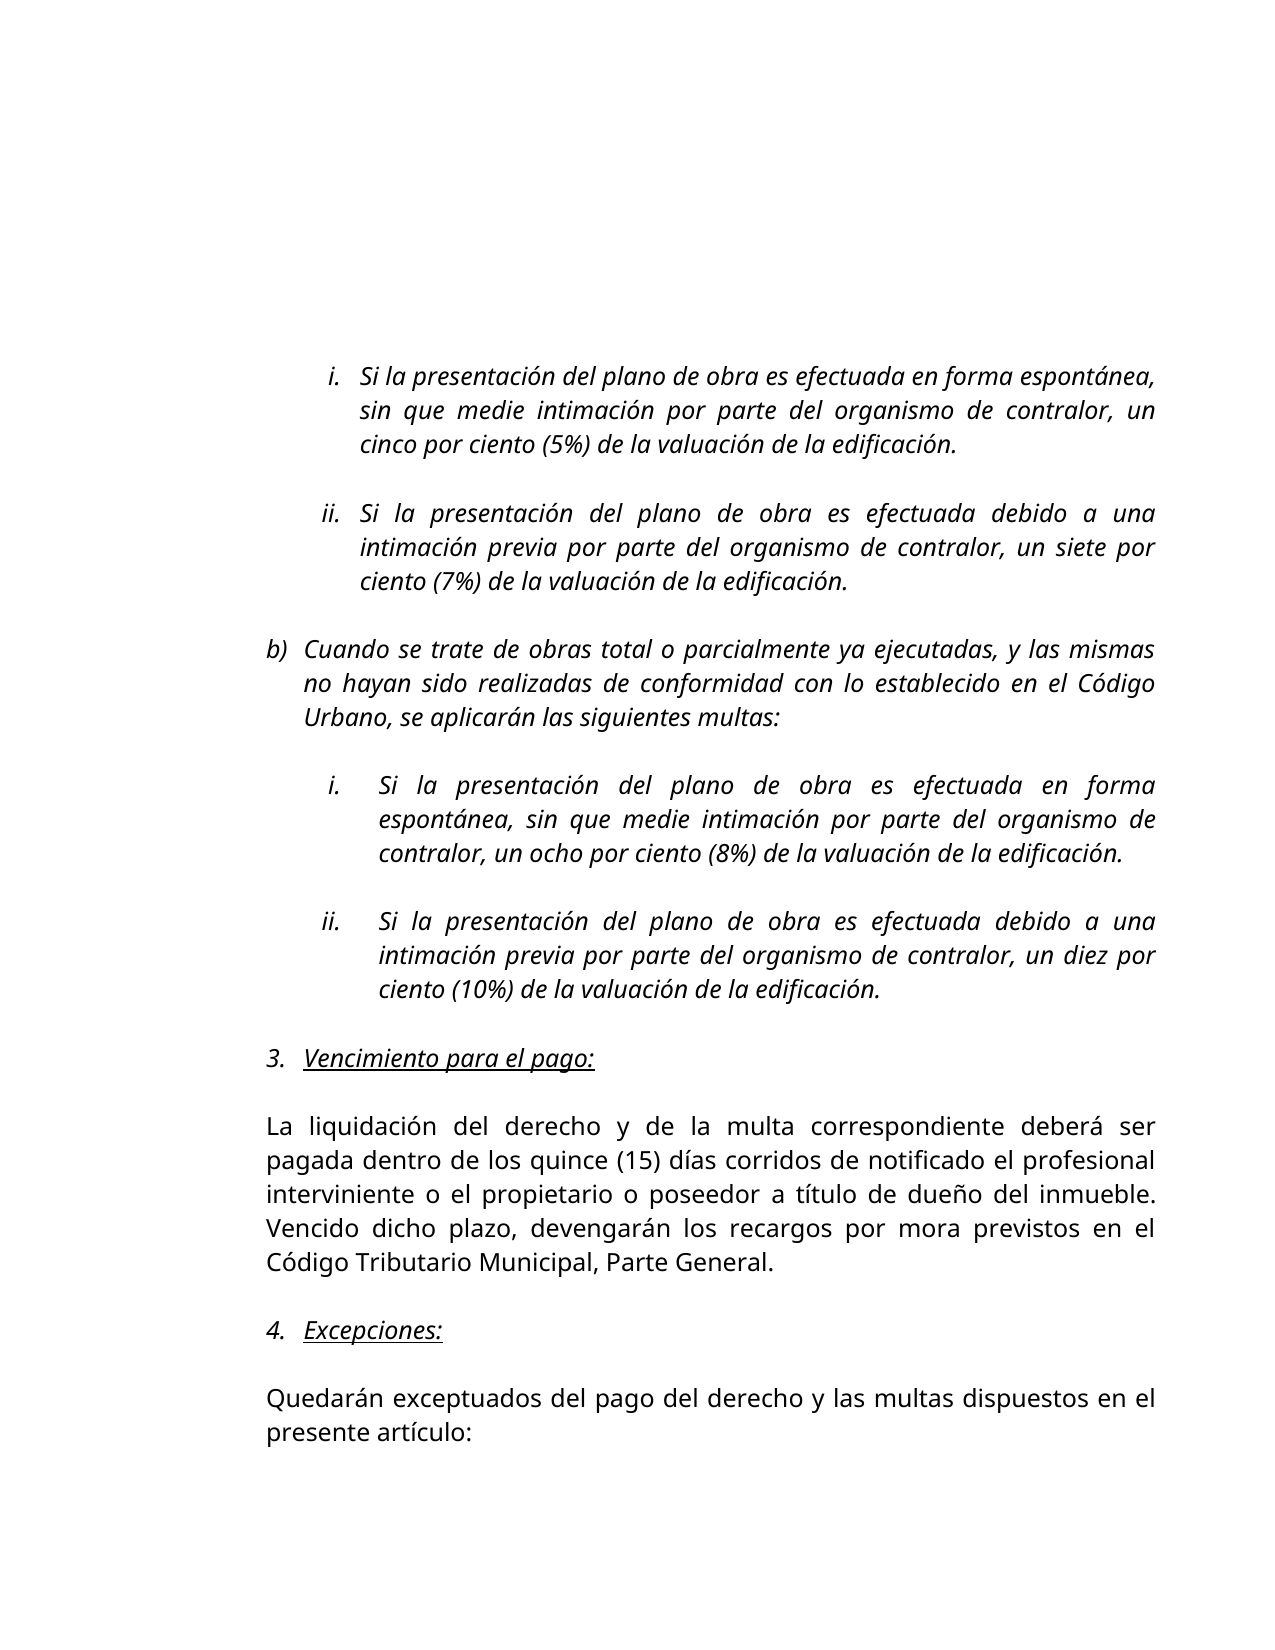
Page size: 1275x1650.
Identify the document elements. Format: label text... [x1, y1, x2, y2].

list Excepciones: [266, 1313, 1157, 1347]
list Vencimiento para el pago: [266, 1040, 1157, 1074]
list Si la presentación del plano de obra es efectuada en forma espontánea, sin que medie intimación por parte del organismo de contralor, un ocho por ciento (8%) de la valuación de la edificación. [341, 768, 1157, 870]
text Quedarán exceptuados del pago del derecho y las multas dispuestos en el presente artículo: [266, 1381, 1157, 1449]
list Si la presentación del plano de obra es efectuada en forma espontánea, sin que medie intimación por parte del organismo de contralor, un cinco por ciento (5%) de la valuación de la edificación. [341, 359, 1157, 461]
list Si la presentación del plano de obra es efectuada debido a una intimación previa por parte del organismo de contralor, un diez por ciento (10%) de la valuación de la edificación. [341, 904, 1157, 1006]
text La liquidación del derecho y de la multa correspondiente deberá ser pagada dentro de los quince (15) días corridos de notificado el profesional interviniente o el propietario o poseedor a título de dueño del inmueble. Vencido dicho plazo, devengarán los recargos por mora previstos en el Código Tributario Municipal, Parte General. [266, 1108, 1157, 1279]
list Cuando se trate de obras total o parcialmente ya ejecutadas, y las mismas no hayan sido realizadas de conformidad con lo establecido en el Código Urbano, se aplicarán las siguientes multas: [266, 631, 1157, 734]
list Si la presentación del plano de obra es efectuada debido a una intimación previa por parte del organismo de contralor, un siete por ciento (7%) de la valuación de la edificación. [341, 495, 1157, 597]
